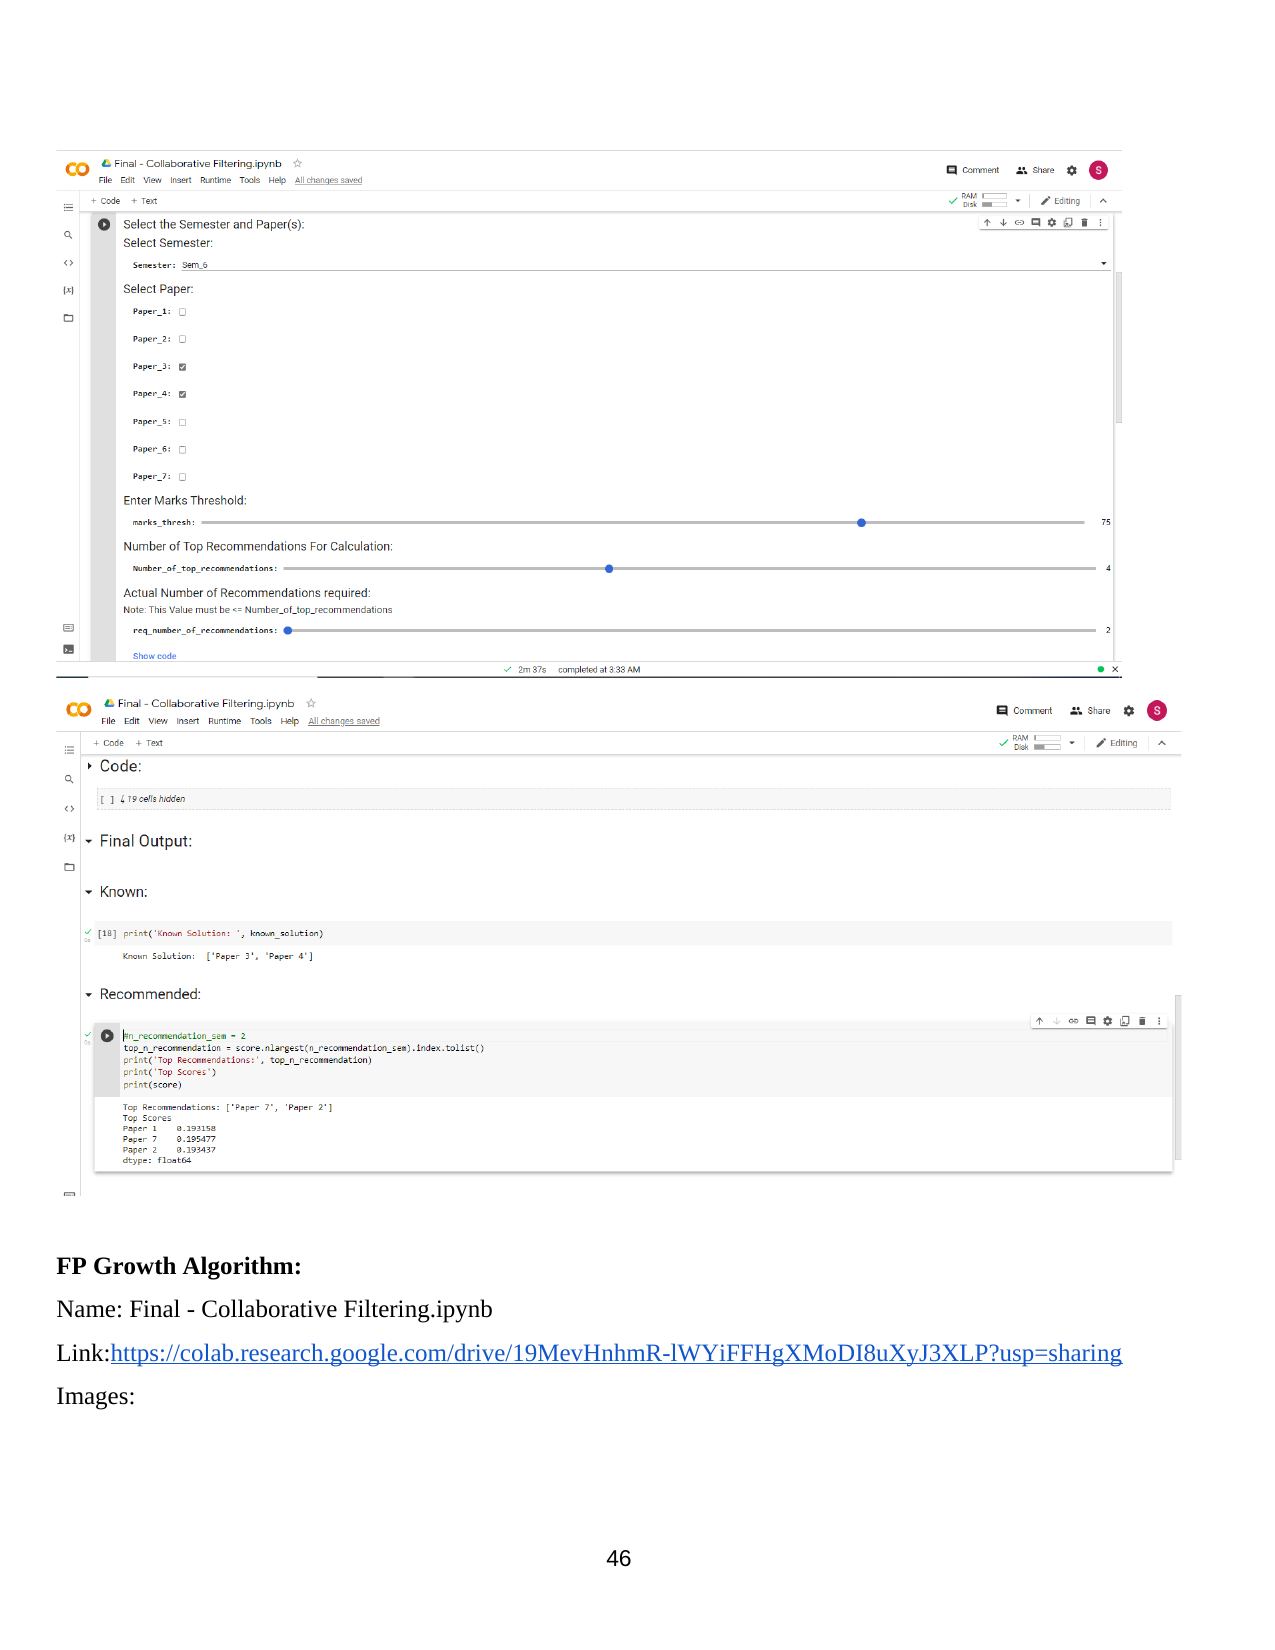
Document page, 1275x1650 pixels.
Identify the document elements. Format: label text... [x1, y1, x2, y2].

text Images: [56, 1381, 1181, 1409]
picture [56, 691, 1182, 1196]
text Name: Final - Collaborative Filtering.ipynb [56, 1294, 1181, 1323]
text FP Growth Algorithm: [56, 1251, 1181, 1280]
text Link:https://colab.research.google.com/drive/19MevHnhmR-lWYiFFHgXMoDI8uXyJ3XLP?usp=sharing [56, 1338, 1181, 1366]
picture [56, 150, 1122, 678]
